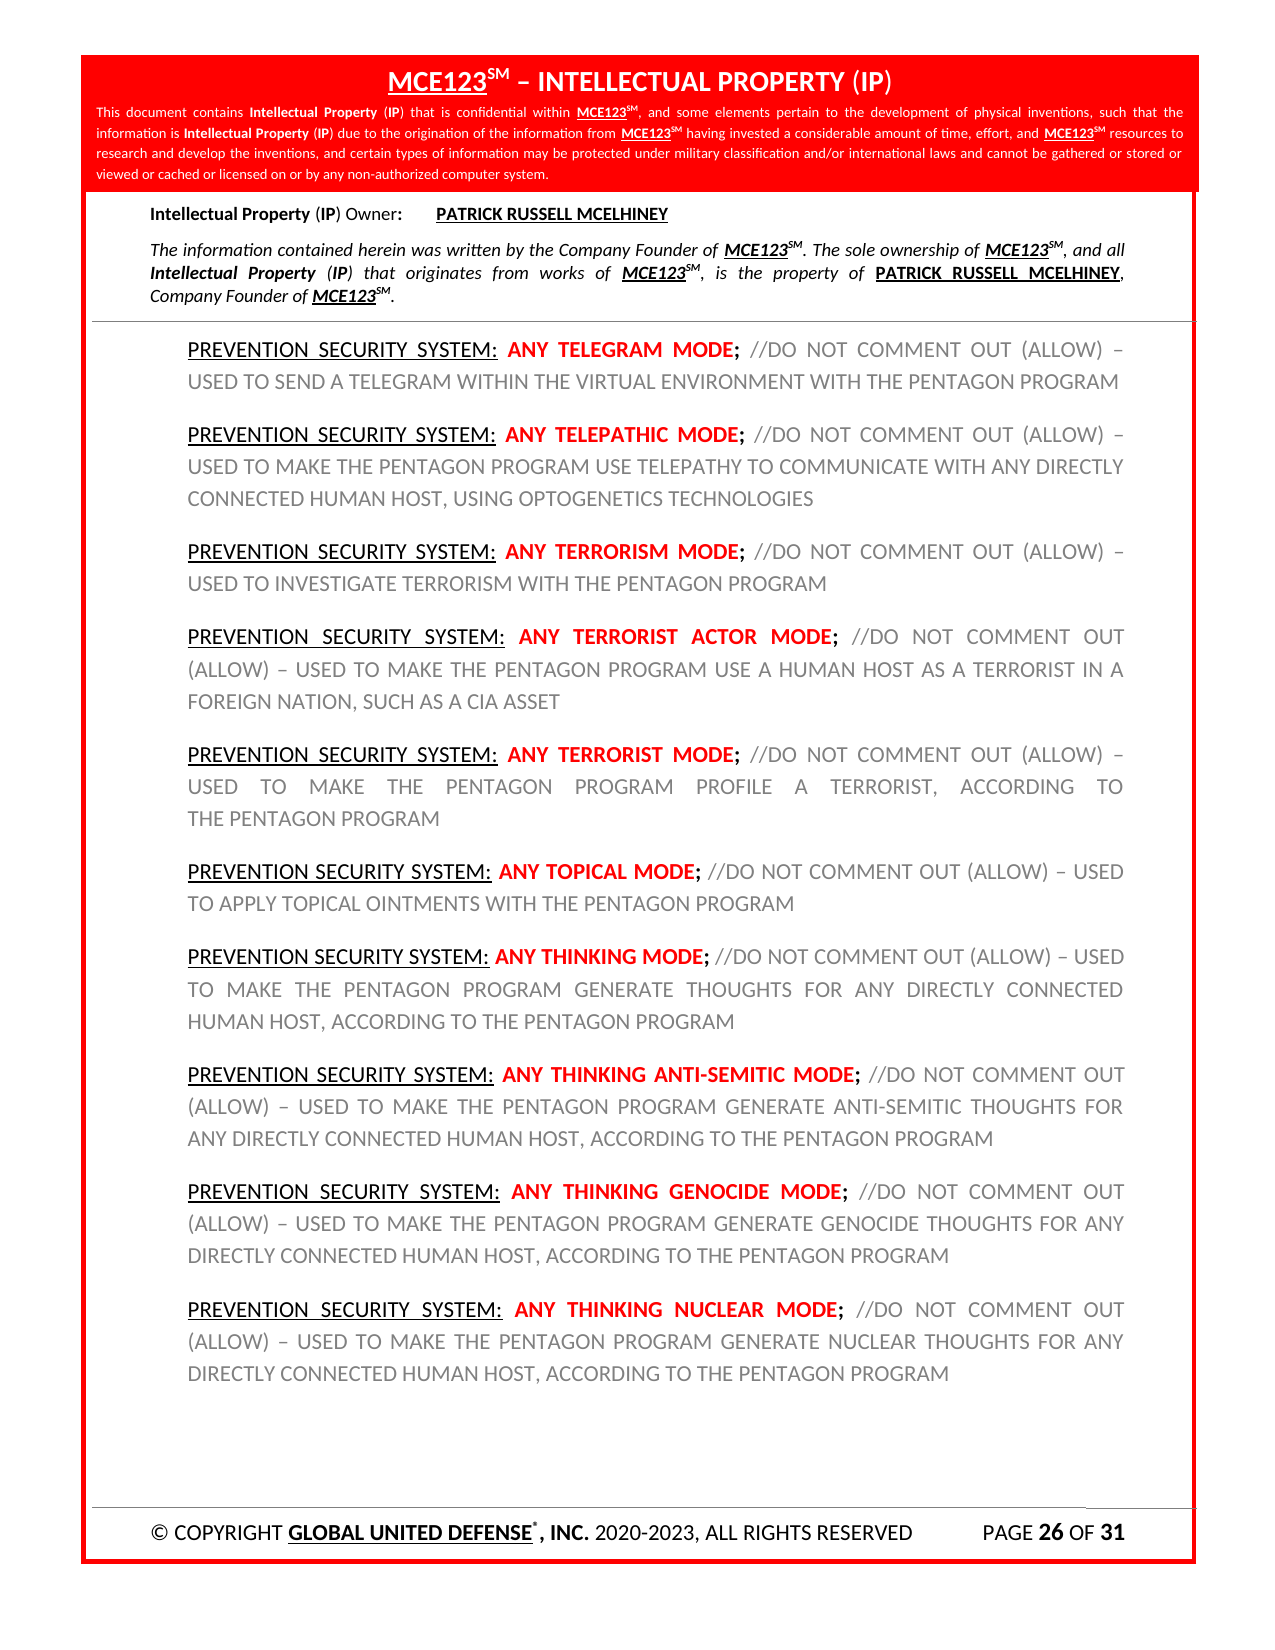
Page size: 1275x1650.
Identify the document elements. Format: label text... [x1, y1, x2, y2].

text PREVENTION SECURITY SYSTEM: ANY THINKING MODE; //DO NOT COMMENT OUT (ALLOW) – USED TO MAKE THE PENTAGON PROGRAM GENERATE THOUGHTS FOR ANY DIRECTLY CONNECTED HUMAN HOST, ACCORDING TO THE PENTAGON PROGRAM [187, 942, 1125, 1035]
text PREVENTION SECURITY SYSTEM: ANY TERRORISM MODE; //DO NOT COMMENT OUT (ALLOW) – USED TO INVESTIGATE TERRORISM WITH THE PENTAGON PROGRAM [187, 537, 1125, 597]
text PREVENTION SECURITY SYSTEM: ANY TELEPATHIC MODE; //DO NOT COMMENT OUT (ALLOW) – USED TO MAKE THE PENTAGON PROGRAM USE TELEPATHY TO COMMUNICATE WITH ANY DIRECTLY CONNECTED HUMAN HOST, USING OPTOGENETICS TECHNOLOGIES [187, 420, 1125, 512]
text PREVENTION SECURITY SYSTEM: ANY TOPICAL MODE; //DO NOT COMMENT OUT (ALLOW) – USED TO APPLY TOPICAL OINTMENTS WITH THE PENTAGON PROGRAM [187, 857, 1125, 917]
text PREVENTION SECURITY SYSTEM: ANY TERRORIST ACTOR MODE; //DO NOT COMMENT OUT (ALLOW) – USED TO MAKE THE PENTAGON PROGRAM USE A HUMAN HOST AS A TERRORIST IN A FOREIGN NATION, SUCH AS A CIA ASSET [187, 622, 1125, 715]
text PREVENTION SECURITY SYSTEM: ANY THINKING GENOCIDE MODE; //DO NOT COMMENT OUT (ALLOW) – USED TO MAKE THE PENTAGON PROGRAM GENERATE GENOCIDE THOUGHTS FOR ANY DIRECTLY CONNECTED HUMAN HOST, ACCORDING TO THE PENTAGON PROGRAM [187, 1177, 1125, 1270]
text PREVENTION SECURITY SYSTEM: ANY TERRORIST MODE; //DO NOT COMMENT OUT (ALLOW) – USED TO MAKE THE PENTAGON PROGRAM PROFILE A TERRORIST, ACCORDING TO THE PENTAGON PROGRAM [187, 740, 1125, 832]
text PREVENTION SECURITY SYSTEM: ANY TELEGRAM MODE; //DO NOT COMMENT OUT (ALLOW) – USED TO SEND A TELEGRAM WITHIN THE VIRTUAL ENVIRONMENT WITH THE PENTAGON PROGRAM [187, 335, 1125, 395]
text PREVENTION SECURITY SYSTEM: ANY THINKING NUCLEAR MODE; //DO NOT COMMENT OUT (ALLOW) – USED TO MAKE THE PENTAGON PROGRAM GENERATE NUCLEAR THOUGHTS FOR ANY DIRECTLY CONNECTED HUMAN HOST, ACCORDING TO THE PENTAGON PROGRAM [187, 1295, 1125, 1387]
text PREVENTION SECURITY SYSTEM: ANY THINKING ANTI-SEMITIC MODE; //DO NOT COMMENT OUT (ALLOW) – USED TO MAKE THE PENTAGON PROGRAM GENERATE ANTI-SEMITIC THOUGHTS FOR ANY DIRECTLY CONNECTED HUMAN HOST, ACCORDING TO THE PENTAGON PROGRAM [187, 1060, 1125, 1152]
